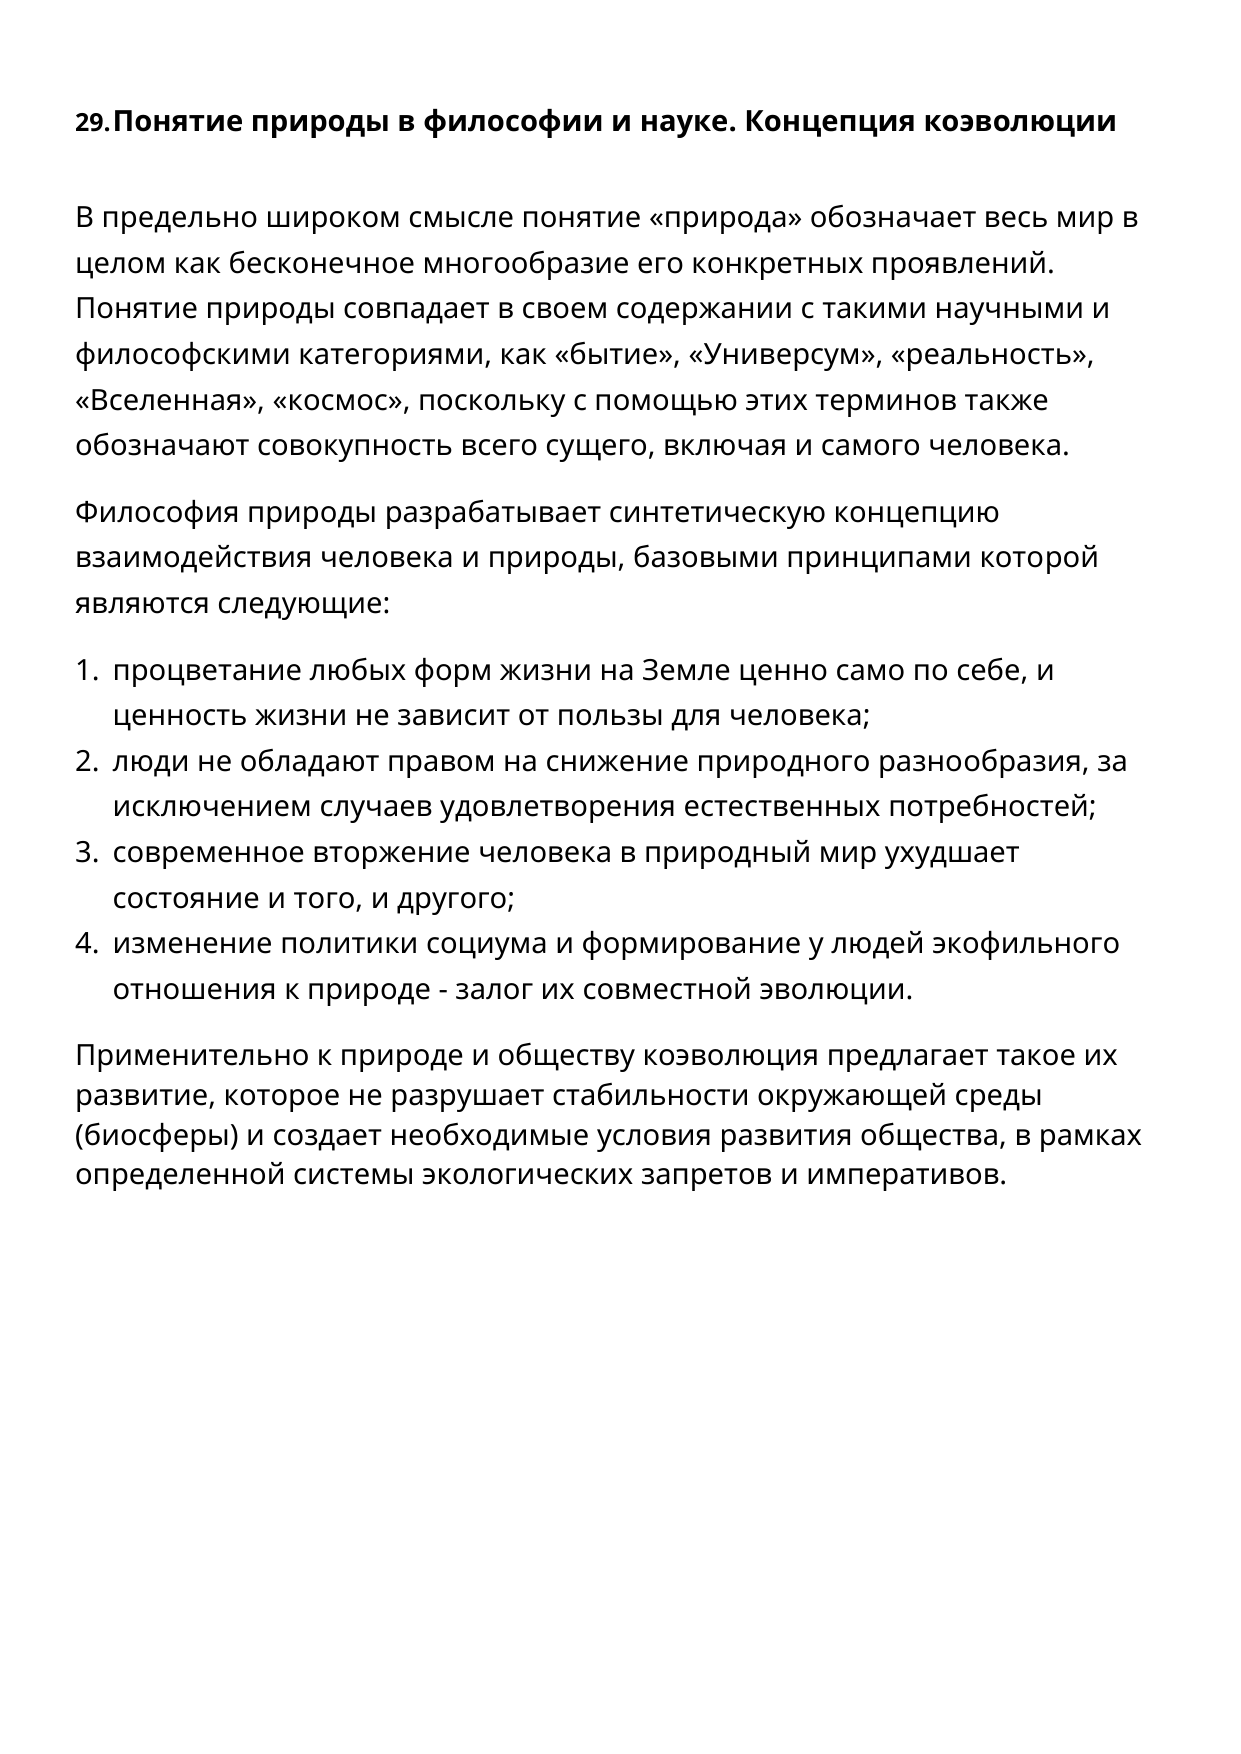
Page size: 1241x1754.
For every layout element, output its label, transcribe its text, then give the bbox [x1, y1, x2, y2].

text Применительно к природе и обществу коэволюция предлагает такое их развитие, которое не разрушает стабильности окружающей среды (биосферы) и создает необходимые условия развития общества, в рамках определенной системы экологических запретов и императивов. [75, 1034, 1165, 1193]
list люди не обладают правом на снижение природного разнообразия, за исключением случаев удовлетворения естественных потребностей; [75, 740, 1165, 825]
list изменение политики социума и формирование у людей экофильного отношения к природе - залог их совместной эволюции. [75, 922, 1165, 1008]
list процветание любых форм жизни на Земле ценно само по себе, и ценность жизни не зависит от пользы для человека; [75, 649, 1165, 734]
subtitle Понятие природы в философии и науке. Концепция коэволюции [75, 100, 1165, 140]
list современное вторжение человека в природный мир ухудшает состояние и того, и другого; [75, 831, 1165, 917]
text Философия природы разрабатывает синтетическую концепцию взаимодействия человека и природы, базовыми принципами которой являются следующие: [75, 491, 1165, 622]
text В предельно широком смысле понятие «природа» обозначает весь мир в целом как бесконечное многообразие его конкретных проявлений. Понятие природы совпадает в своем содержании с такими научными и философскими категориями, как «бытие», «Универсум», «реальность», «Вселенная», «космос», поскольку с помощью этих терминов также обозначают совокупность всего сущего, включая и самого человека. [75, 196, 1165, 464]
